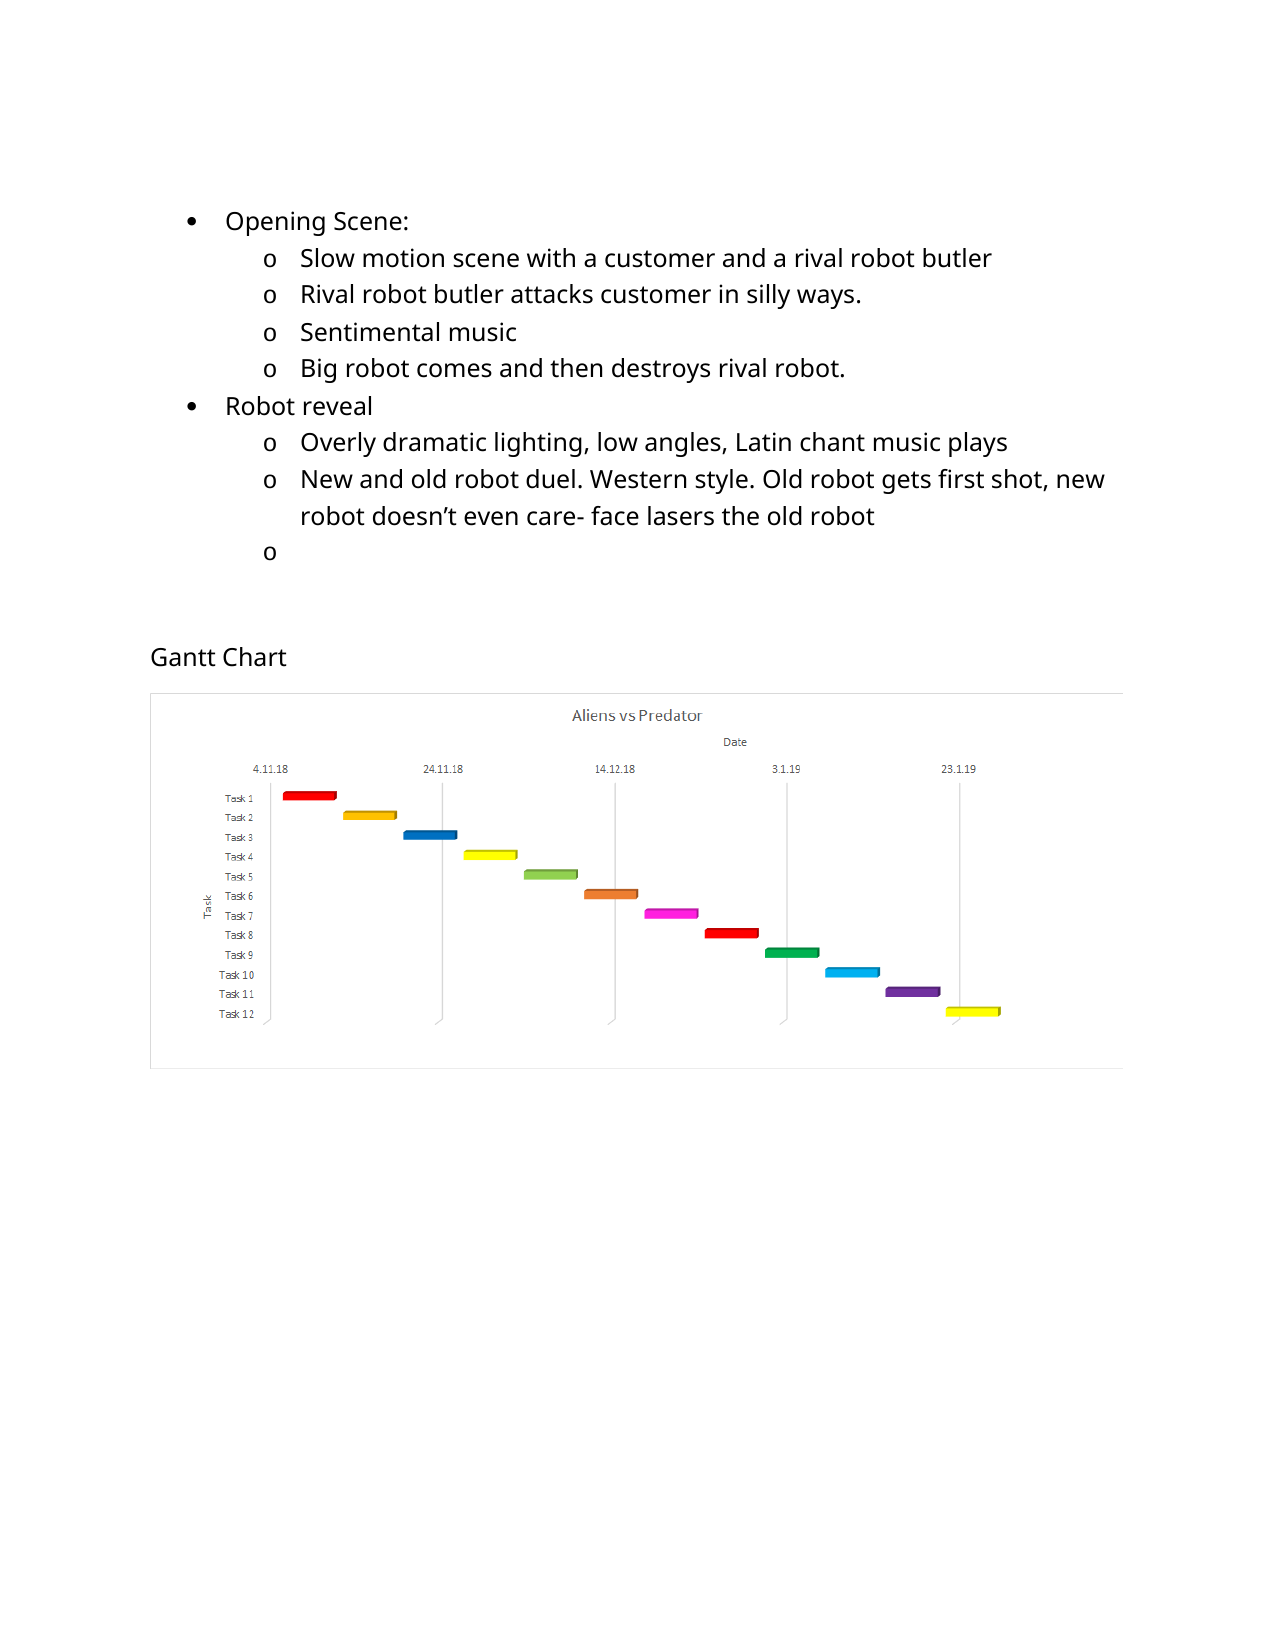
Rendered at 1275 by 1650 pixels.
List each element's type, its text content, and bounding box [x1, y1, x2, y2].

list Big robot comes and then destroys rival robot. [262, 351, 1125, 385]
text Gantt Chart [150, 640, 1125, 674]
list Opening Scene: [187, 203, 1125, 237]
list Robot reveal [187, 388, 1125, 422]
list New and old robot duel. Western style. Old robot gets first shot, new robot doesn’t even care- face lasers the old robot [262, 462, 1125, 533]
list Rival robot butler attacks customer in silly ways. [262, 277, 1125, 311]
list Overly dramatic lighting, low angles, Latin chant music plays [262, 425, 1125, 459]
list Slow motion scene with a customer and a rival robot butler [262, 240, 1125, 274]
picture [150, 693, 1123, 1069]
list Sentimental music [262, 314, 1125, 348]
